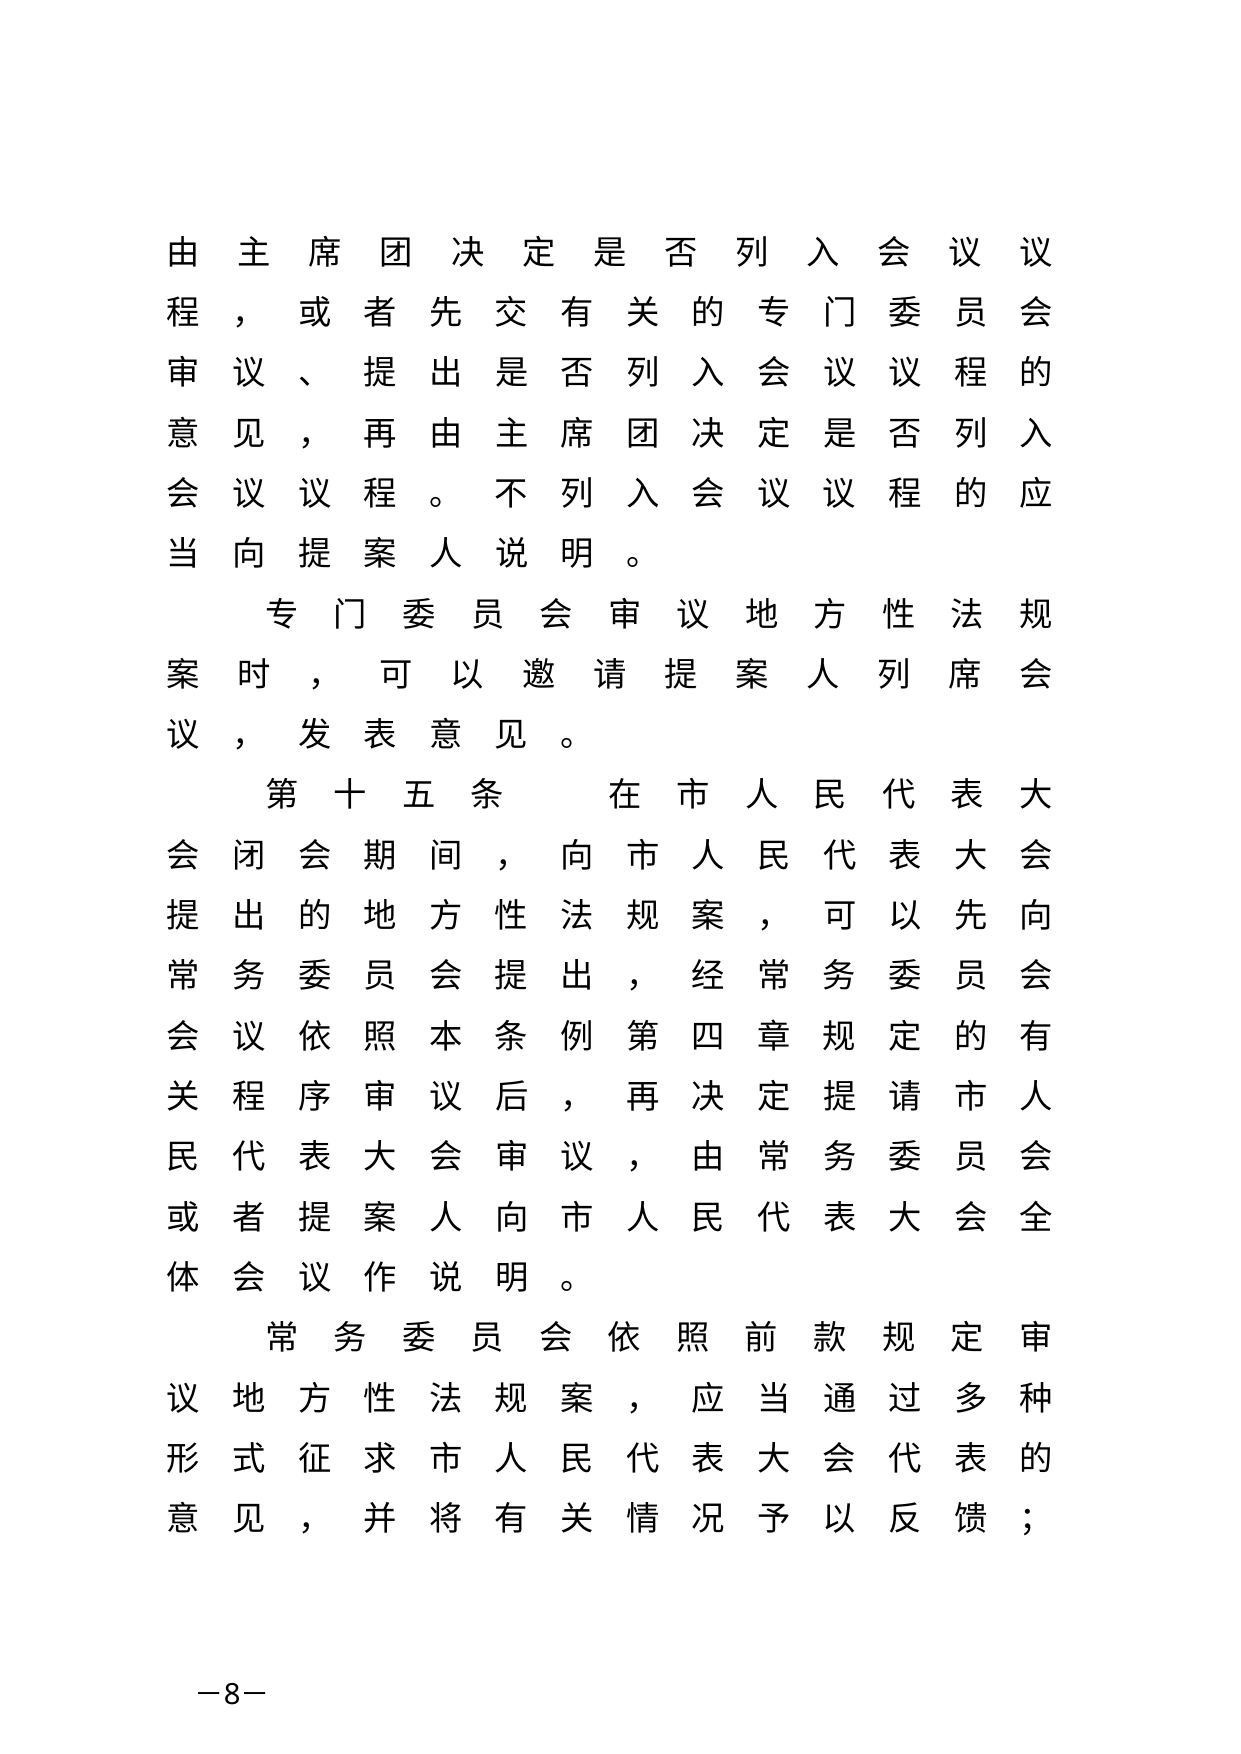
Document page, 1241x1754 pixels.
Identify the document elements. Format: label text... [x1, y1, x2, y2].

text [167, 1305, 1085, 1546]
text 专门委员会审议地方性法规案时，可以邀请提案人列席会议，发表意见。 [167, 581, 1085, 762]
text 第十五条 在市人民代表大会闭会期间，向市人民代表大会提出的地方性法规案，可以先向常务委员会提出，经常务委员会会议依照本条例第四章规定的有关程序审议后，再决定提请市人民代表大会审议，由常务委员会或者提案人向市人民代表大会全体会议作说明。 [167, 762, 1085, 1305]
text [167, 219, 1085, 581]
